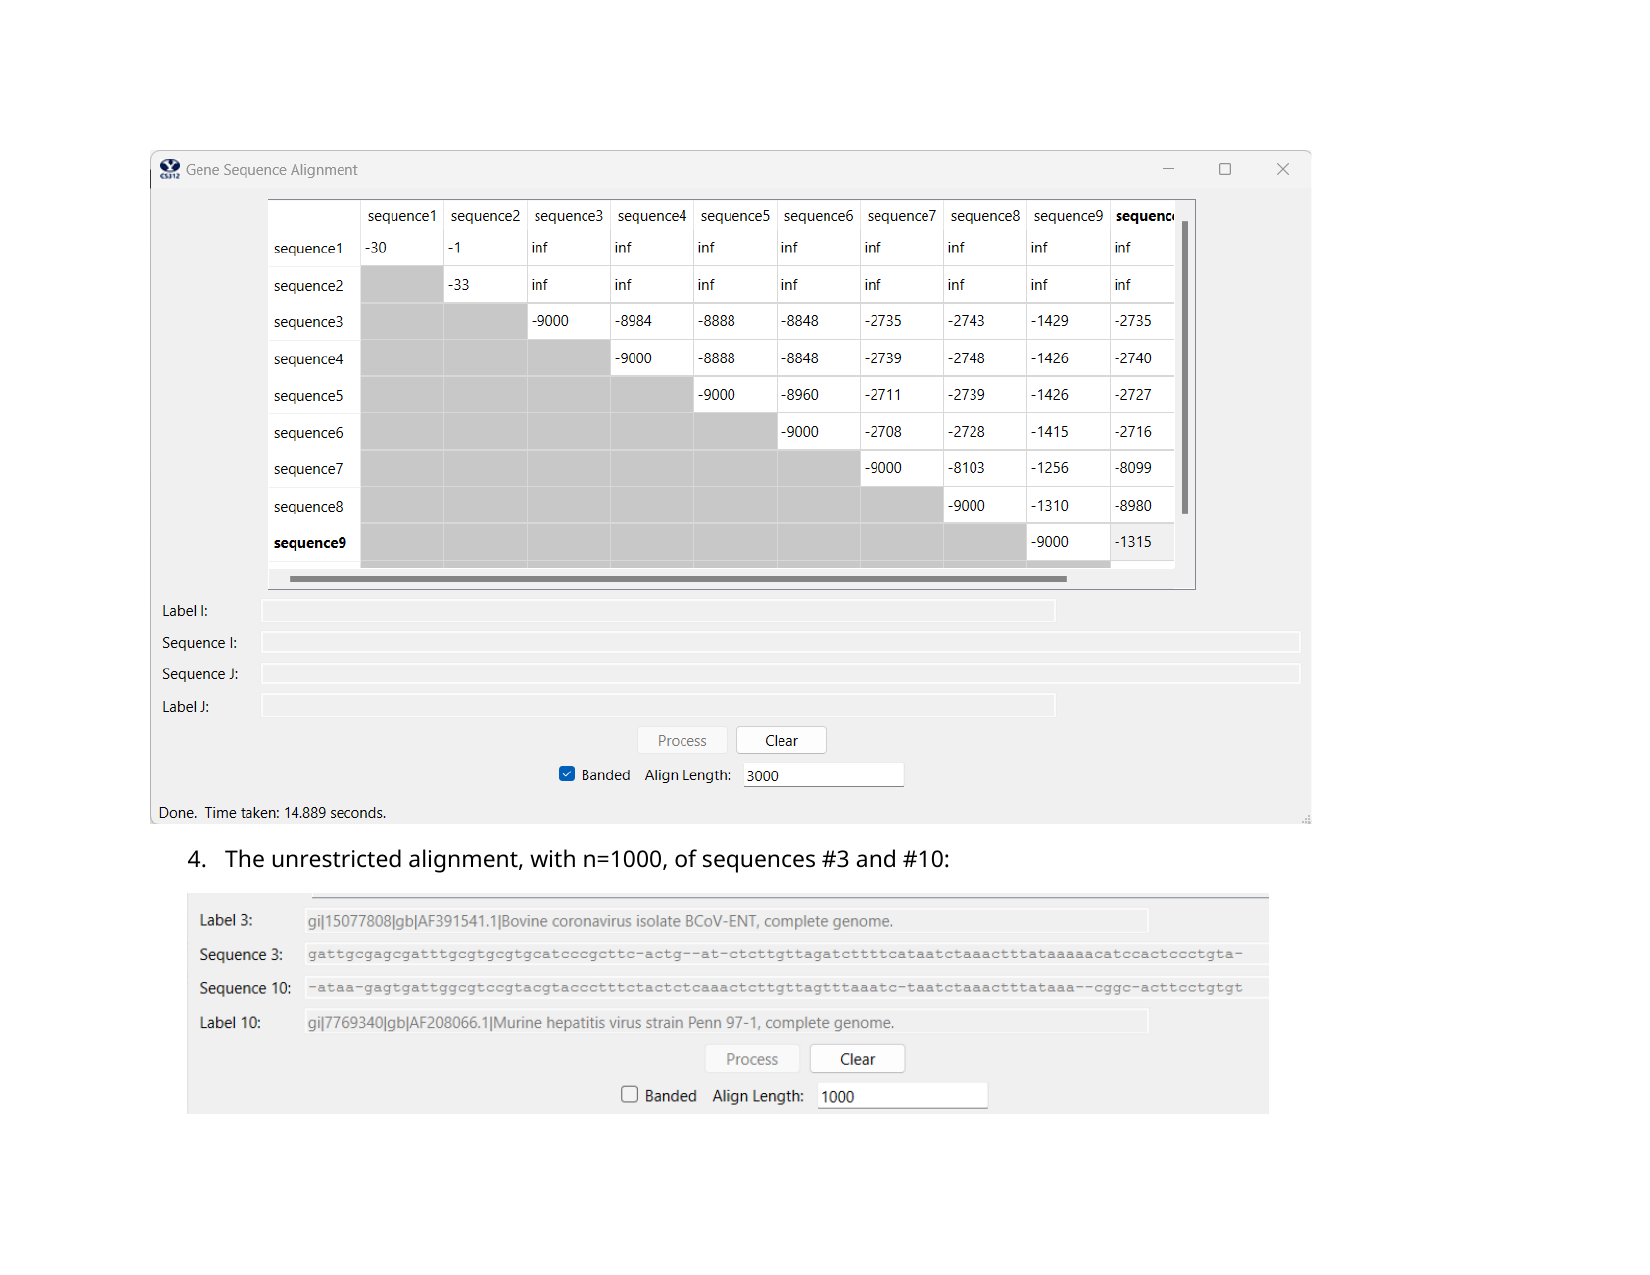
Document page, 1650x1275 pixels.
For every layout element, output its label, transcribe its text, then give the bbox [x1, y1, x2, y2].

list The unrestricted alignment, with n=1000, of sequences #3 and #10: [187, 843, 1500, 874]
picture [187, 893, 1269, 1114]
picture [150, 150, 1312, 824]
